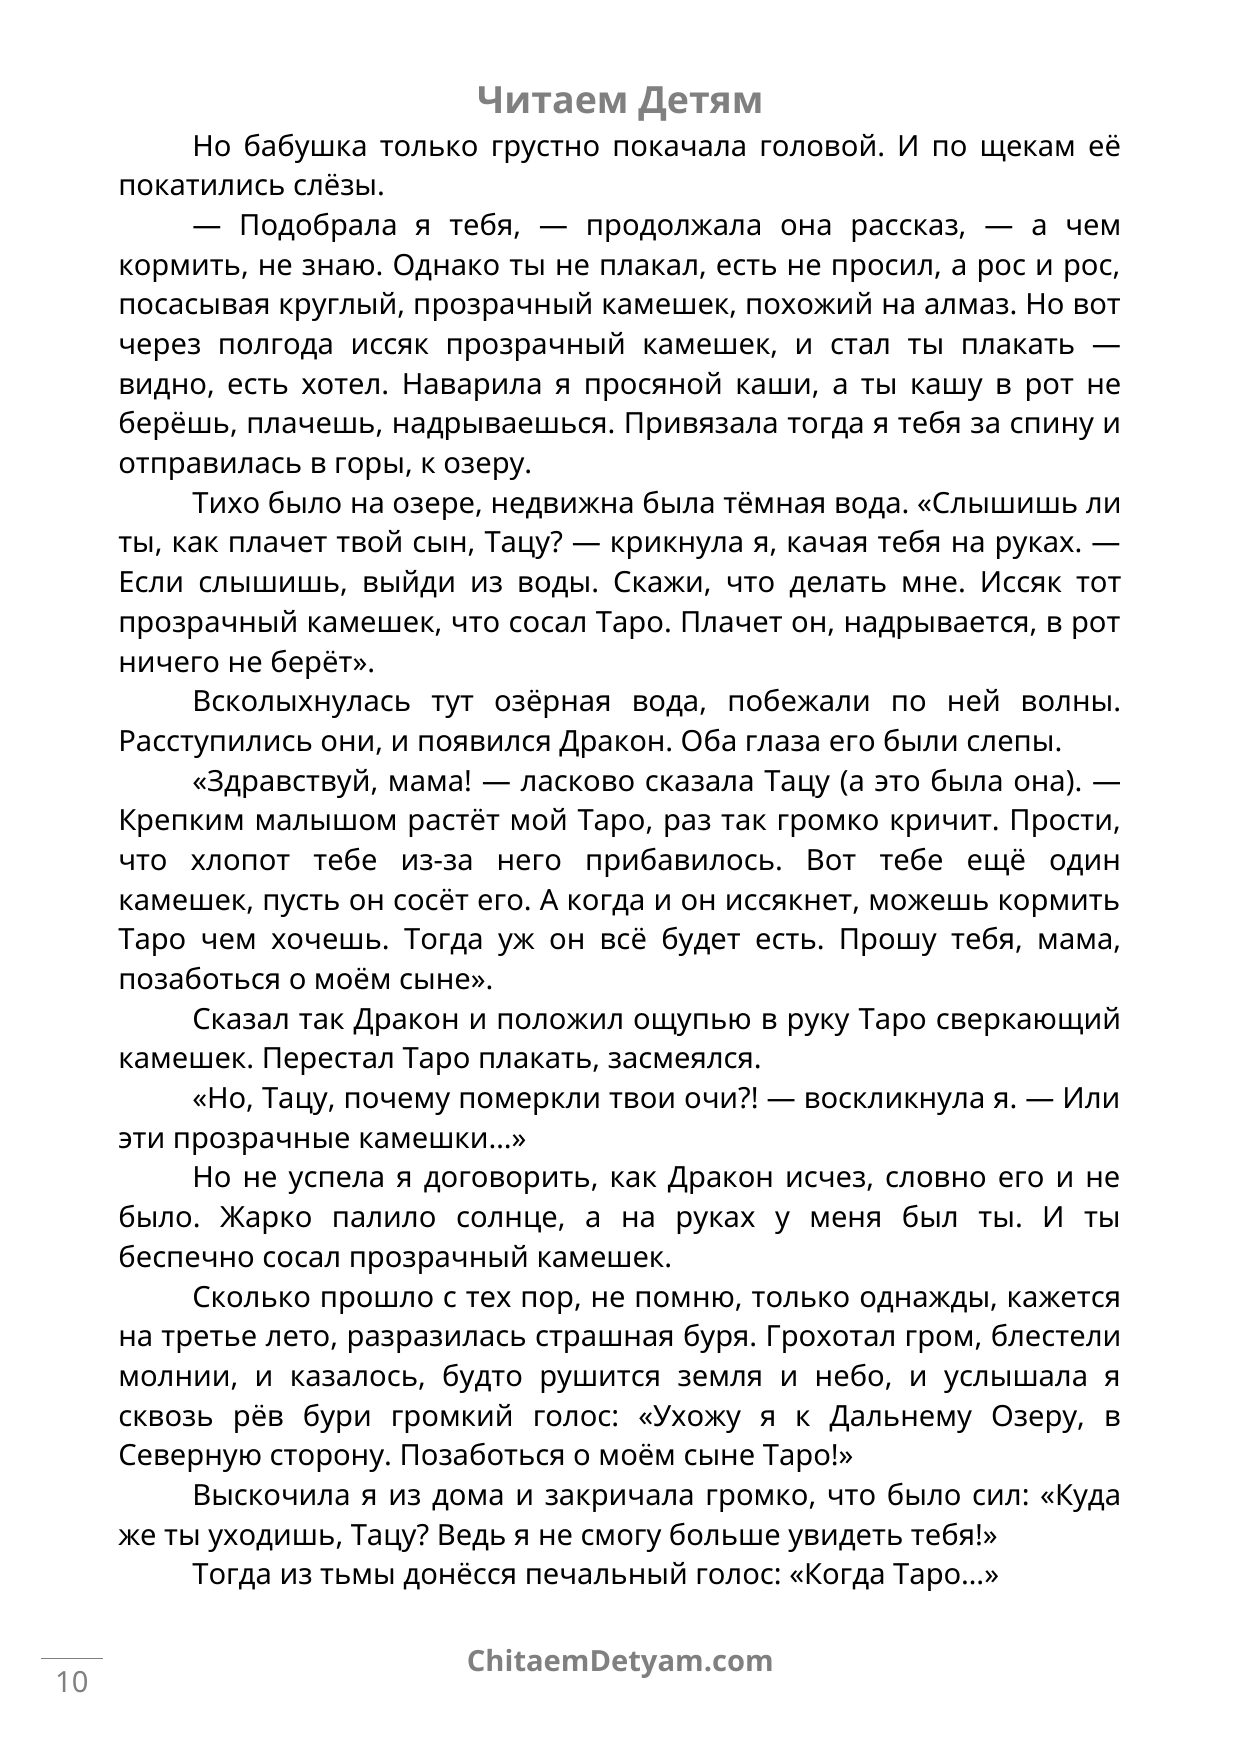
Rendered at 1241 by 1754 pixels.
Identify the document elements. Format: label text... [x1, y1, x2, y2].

text Но бабушка только грустно покачала головой. И по щекам её покатились слёзы. [118, 125, 1122, 204]
text Сказал так Дракон и положил ощупью в руку Таро сверкающий камешек. Перестал Таро плакать, засмеялся. [118, 998, 1122, 1077]
text Тихо было на озере, недвижна была тёмная вода. «Слышишь ли ты, как плачет твой сын, Тацу? — крикнула я, качая тебя на руках. — Если слышишь, выйди из воды. Скажи, что делать мне. Иссяк тот прозрачный камешек, что сосал Таро. Плачет он, надрывается, в рот ничего не берёт». [118, 482, 1122, 681]
text — Подобрала я тебя, — продолжала она рассказ, — а чем кормить, не знаю. Однако ты не плакал, есть не просил, а рос и рос, посасывая круглый, прозрачный камешек, похожий на алмаз. Но вот через полгода иссяк прозрачный камешек, и стал ты плакать — видно, есть хотел. Наварила я просяной каши, а ты кашу в рот не берёшь, плачешь, надрываешься. Привязала тогда я тебя за спину и отправилась в горы, к озеру. [118, 204, 1122, 482]
text «Но, Тацу, почему померкли твои очи?! — воскликнула я. — Или эти прозрачные камешки…» [118, 1077, 1122, 1157]
text Всколыхнулась тут озёрная вода, побежали по ней волны. Расступились они, и появился Дракон. Оба глаза его были слепы. [118, 681, 1122, 760]
text «Здравствуй, мама! — ласково сказала Тацу (а это была она). — Крепким малышом растёт мой Таро, раз так громко кричит. Прости, что хлопот тебе из-за него прибавилось. Вот тебе ещё один камешек, пусть он сосёт его. А когда и он иссякнет, можешь кормить Таро чем хочешь. Тогда уж он всё будет есть. Прошу тебя, мама, позаботься о моём сыне». [118, 760, 1122, 998]
text Тогда из тьмы донёсся печальный голос: «Когда Таро…» [118, 1554, 1122, 1593]
text Но не успела я договорить, как Дракон исчез, словно его и не было. Жарко палило солнце, а на руках у меня был ты. И ты беспечно сосал прозрачный камешек. [118, 1157, 1122, 1276]
text Сколько прошло с тех пор, не помню, только однажды, кажется на третье лето, разразилась страшная буря. Грохотал гром, блестели молнии, и казалось, будто рушится земля и небо, и услышала я сквозь рёв бури громкий голос: «Ухожу я к Дальнему Озеру, в Северную сторону. Позаботься о моём сыне Таро!» [118, 1276, 1122, 1474]
text Выскочила я из дома и закричала громко, что было сил: «Куда же ты уходишь, Тацу? Ведь я не смогу больше увидеть тебя!» [118, 1474, 1122, 1554]
